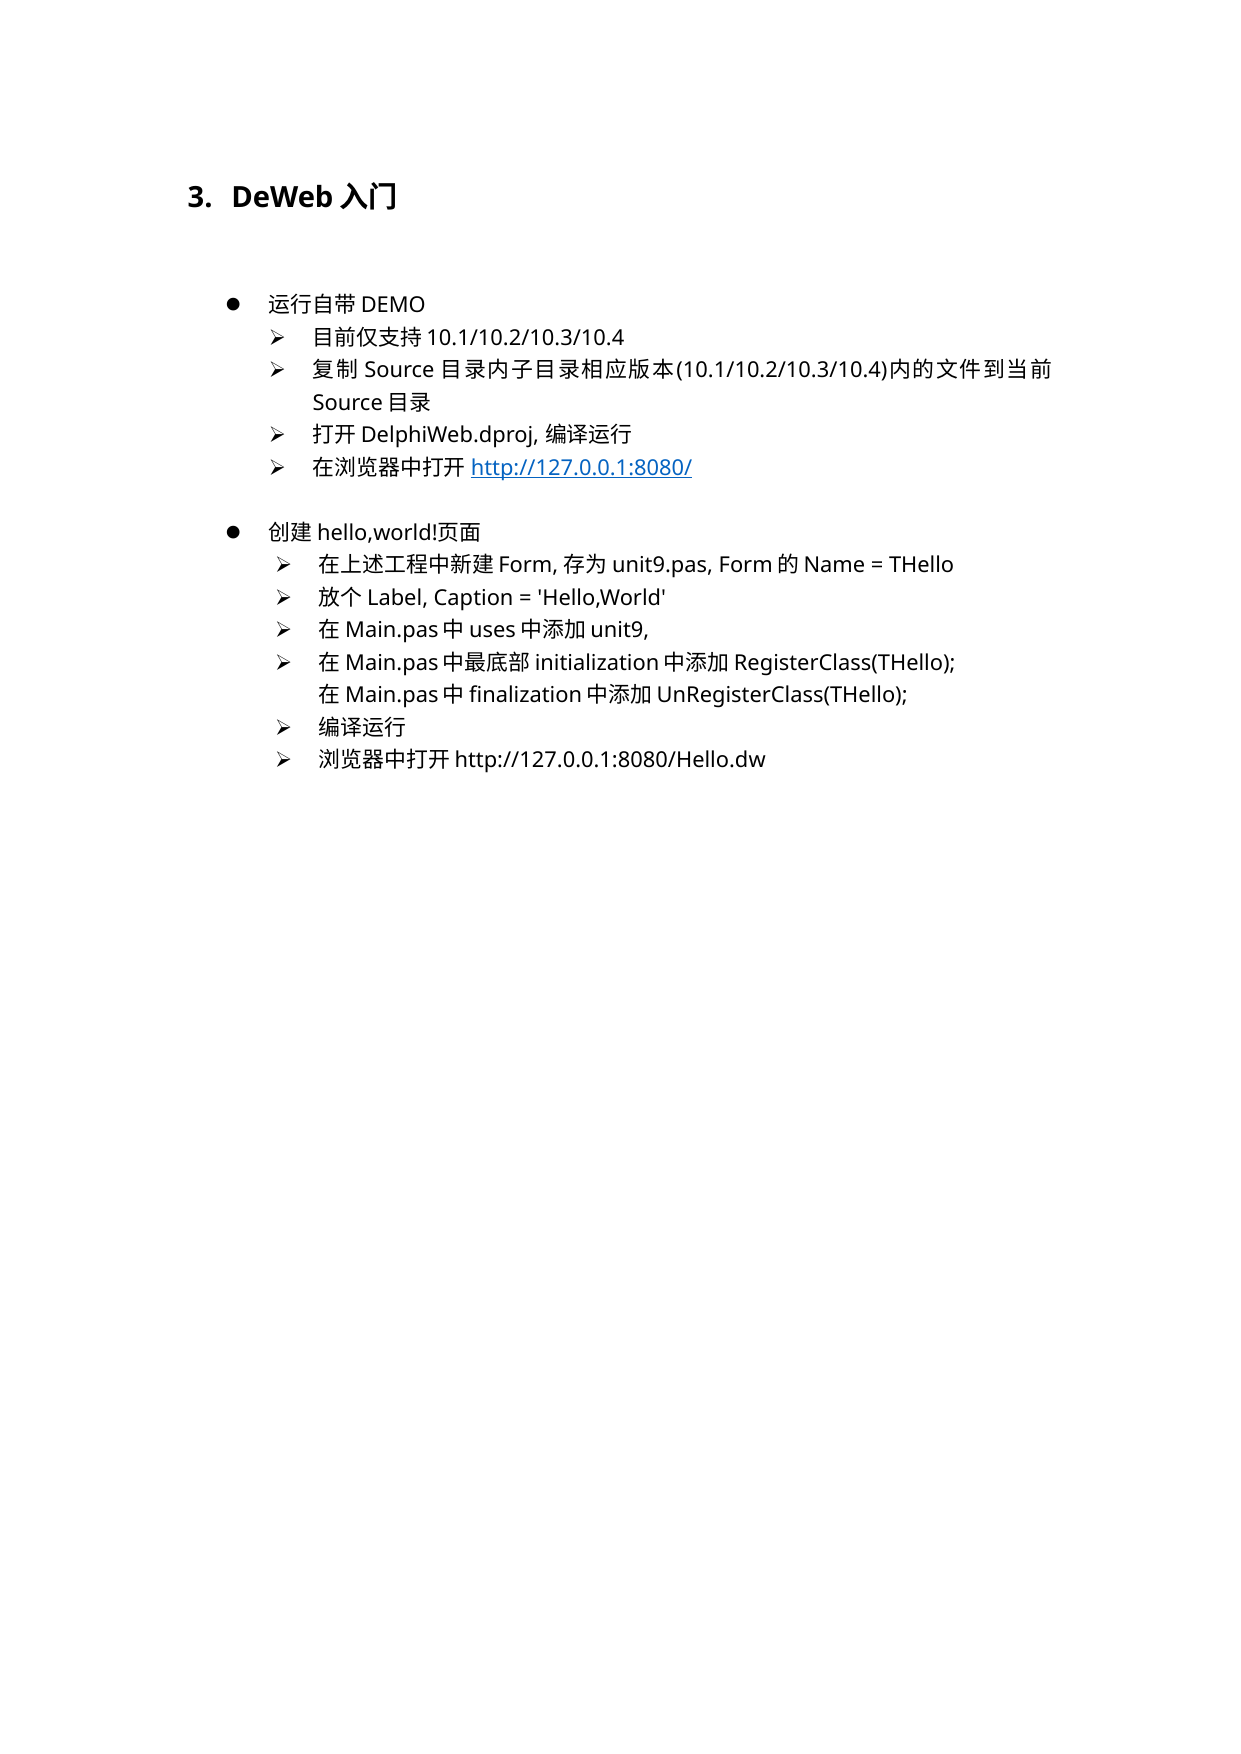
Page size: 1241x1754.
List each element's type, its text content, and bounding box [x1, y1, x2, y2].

list 放个Label, Caption = 'Hello,World' [275, 579, 1053, 612]
list 浏览器中打开http://127.0.0.1:8080/Hello.dw [275, 742, 1053, 774]
list 在上述工程中新建Form, 存为unit9.pas, Form的Name = THello [275, 547, 1053, 579]
list 在Main.pas中最底部initialization中添加RegisterClass(THello); [275, 644, 1053, 677]
list 编译运行 [275, 709, 1053, 742]
list 打开DelphiWeb.dproj, 编译运行 [269, 417, 1053, 449]
text 在Main.pas中finalization中添加UnRegisterClass(THello); [319, 677, 1053, 709]
list 在Main.pas中uses中添加unit9, [275, 612, 1053, 644]
list 目前仅支持10.1/10.2/10.3/10.4 [269, 319, 1053, 352]
list 创建hello,world!页面 [225, 514, 1053, 547]
list 复制Source目录内子目录相应版本(10.1/10.2/10.3/10.4)内的文件到当前Source目录 [269, 352, 1053, 417]
list 运行自带DEMO [225, 287, 1053, 319]
list 在浏览器中打开 http://127.0.0.1:8080/ [269, 449, 1053, 482]
subtitle DeWeb入门 [187, 162, 1053, 227]
